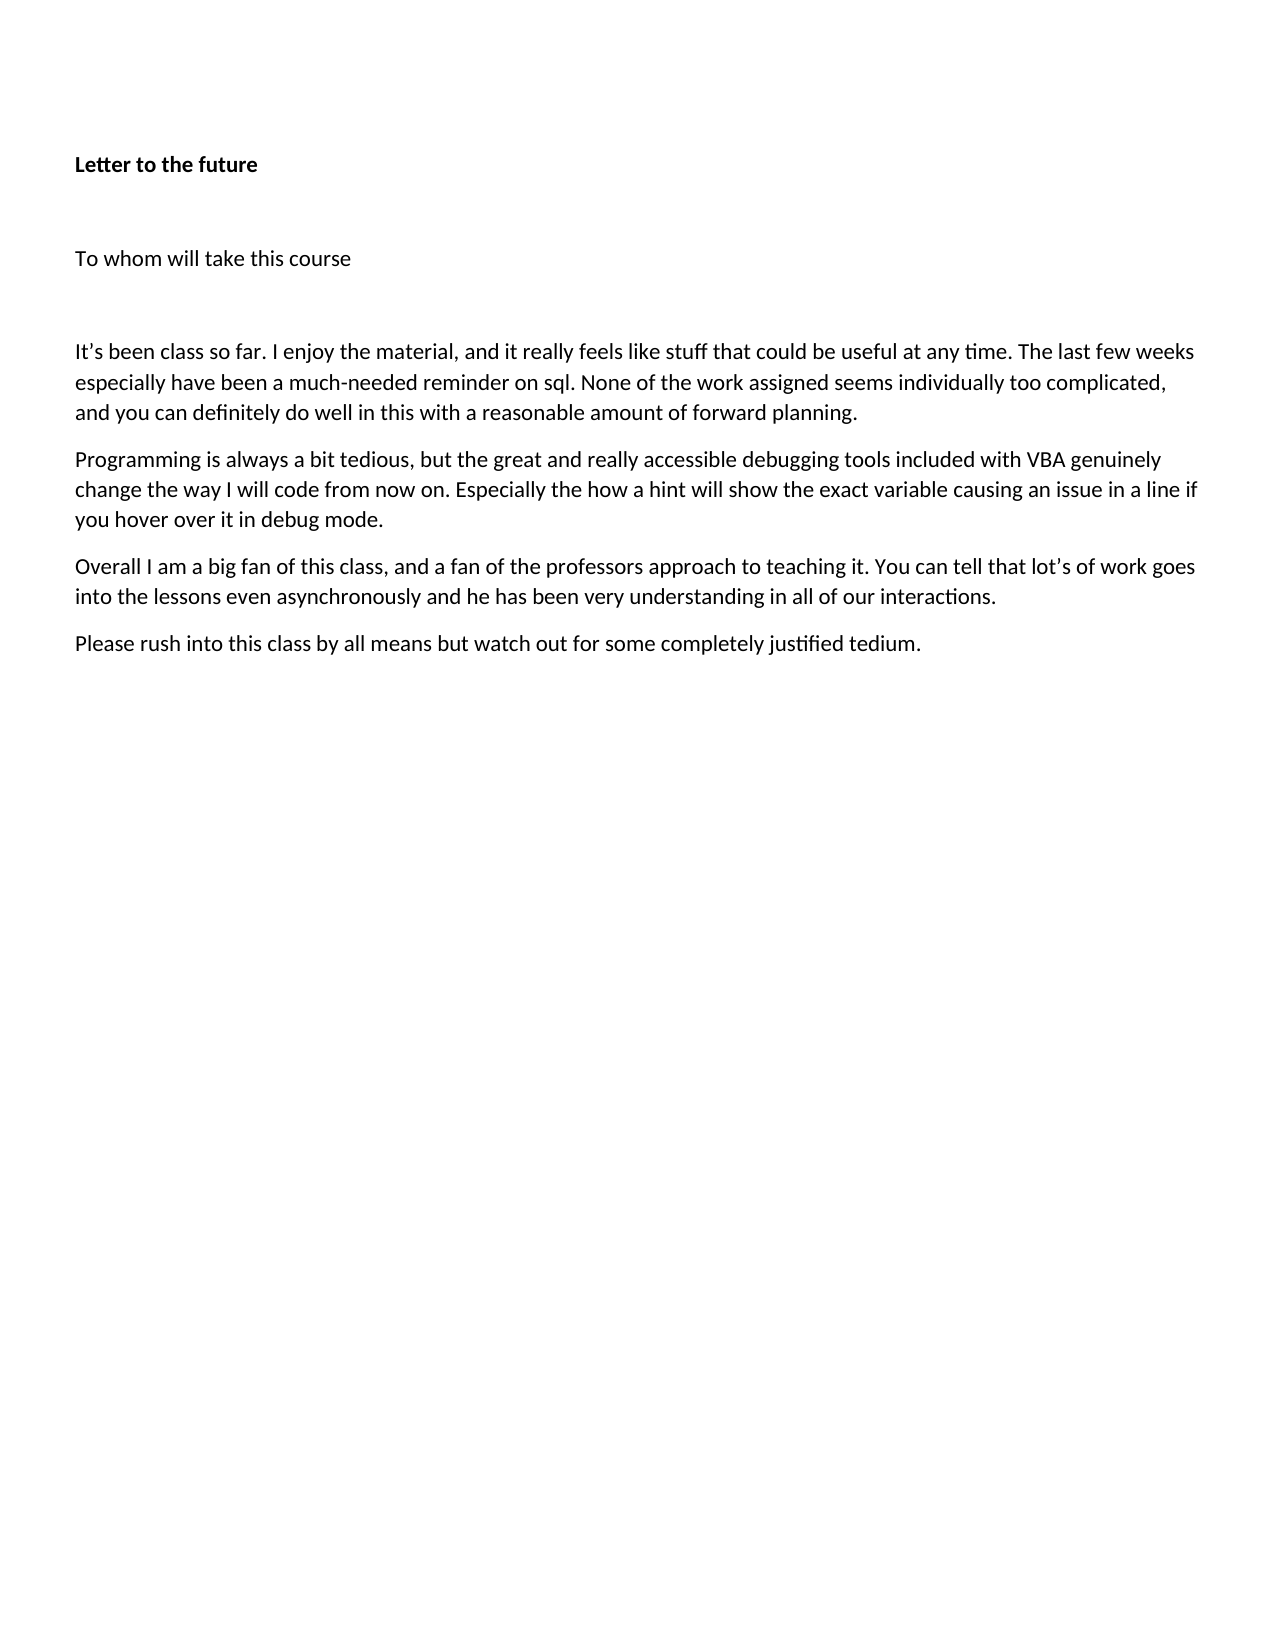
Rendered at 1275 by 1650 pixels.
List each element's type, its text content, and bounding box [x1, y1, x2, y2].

text Please rush into this class by all means but watch out for some completely justified tedium. [75, 629, 1200, 657]
text It’s been class so far. I enjoy the material, and it really feels like stuff that could be useful at any time. The last few weeks especially have been a much-needed reminder on sql. None of the work assigned seems individually too complicated, and you can definitely do well in this with a reasonable amount of forward planning. [75, 337, 1200, 426]
text To whom will take this course [75, 244, 1200, 272]
text Overall I am a big fan of this class, and a fan of the professors approach to teaching it. You can tell that lot’s of work goes into the lessons even asynchronously and he has been very understanding in all of our interactions. [75, 552, 1200, 610]
text Letter to the future [75, 150, 1200, 178]
text Programming is always a bit tedious, but the great and really accessible debugging tools included with VBA genuinely change the way I will code from now on. Especially the how a hint will show the exact variable causing an issue in a line if you hover over it in debug mode. [75, 445, 1200, 533]
